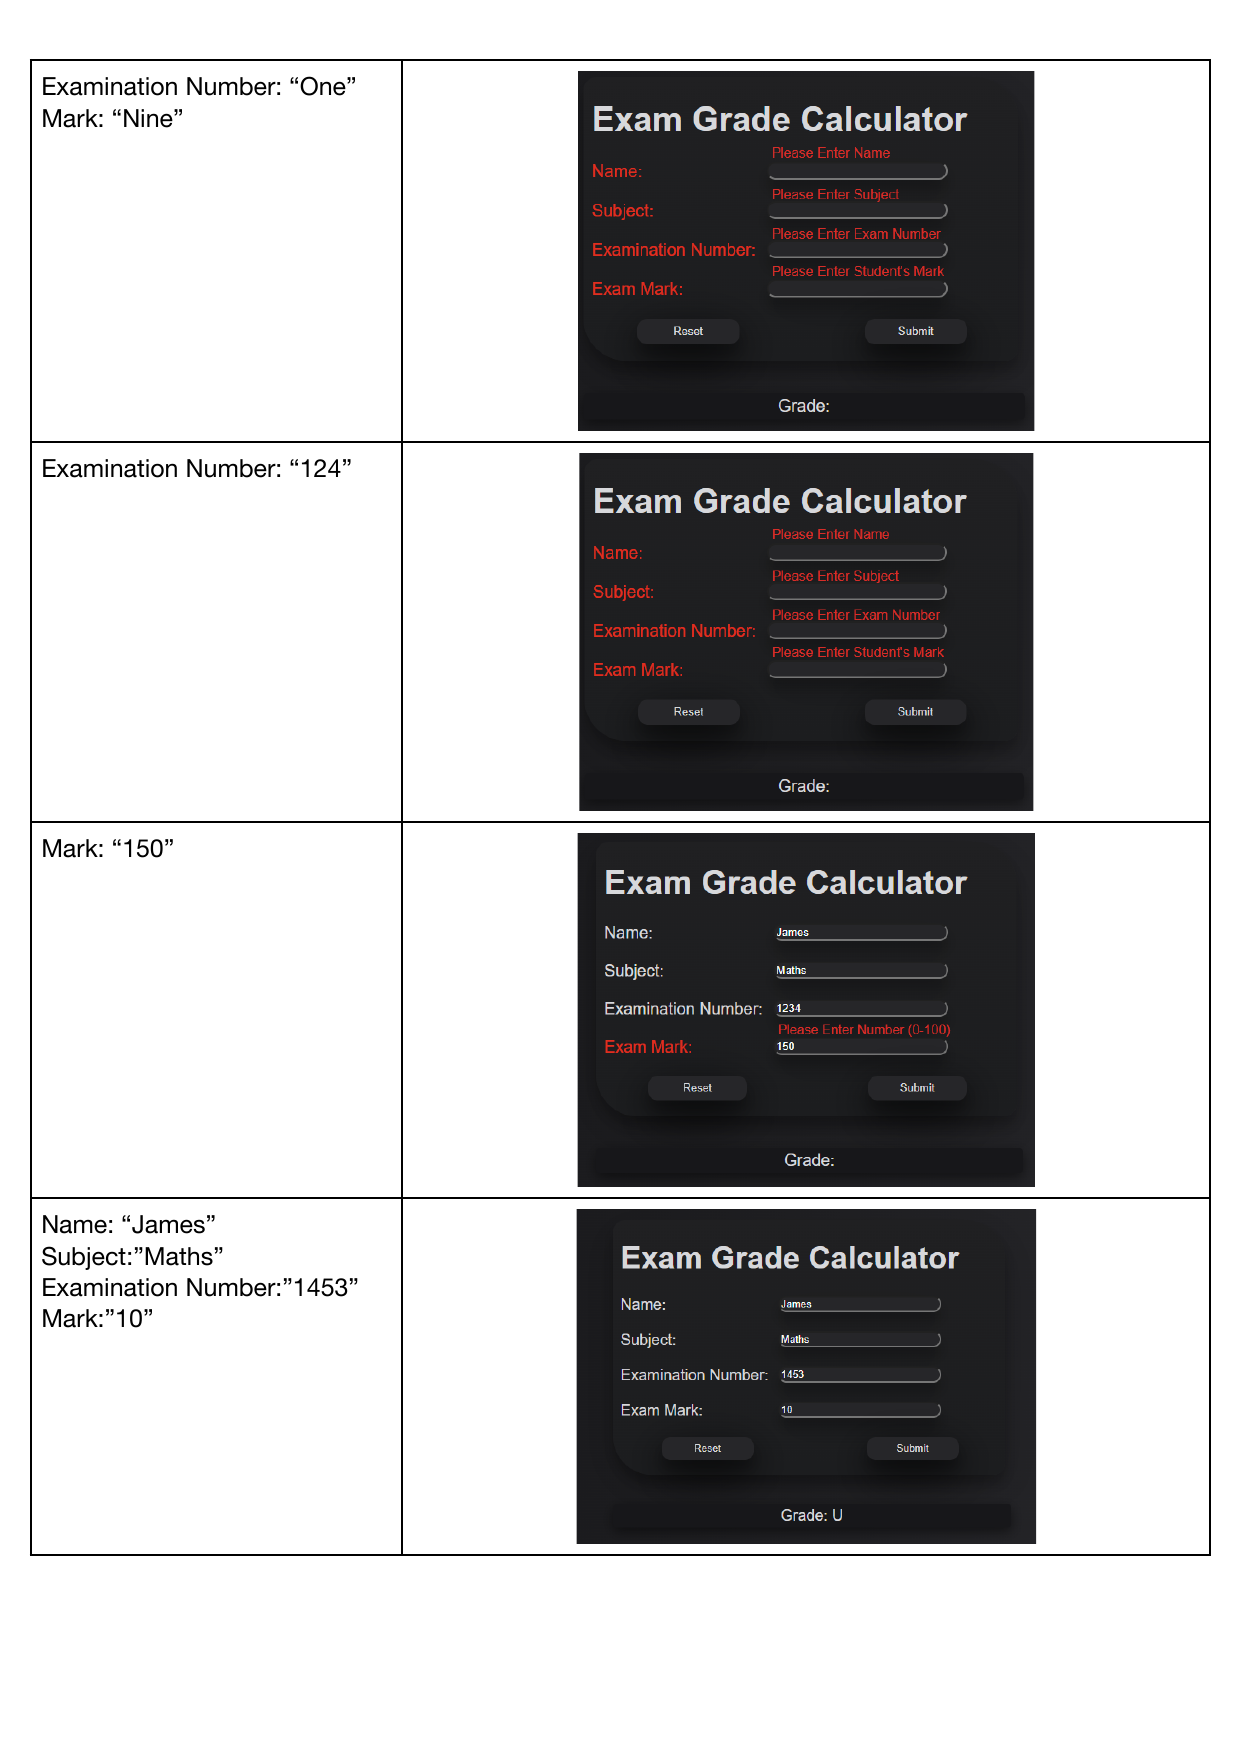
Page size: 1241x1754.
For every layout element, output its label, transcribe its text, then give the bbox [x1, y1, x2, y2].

picture [576, 1209, 1037, 1544]
picture [579, 453, 1034, 811]
table_cell Examination Number: “One” Mark: “Nine” [32, 61, 401, 441]
table_cell [403, 823, 1209, 1197]
table_cell Mark: “150” [32, 823, 401, 1197]
table_cell [403, 443, 1209, 821]
picture [578, 71, 1035, 431]
table_cell [403, 61, 1209, 441]
picture [577, 833, 1035, 1187]
table_cell Name: “James” Subject:”Maths” Examination Number:”1453” Mark:”10” [32, 1199, 401, 1554]
table_cell [403, 1199, 1209, 1554]
table_cell Examination Number: “124” [32, 443, 401, 821]
